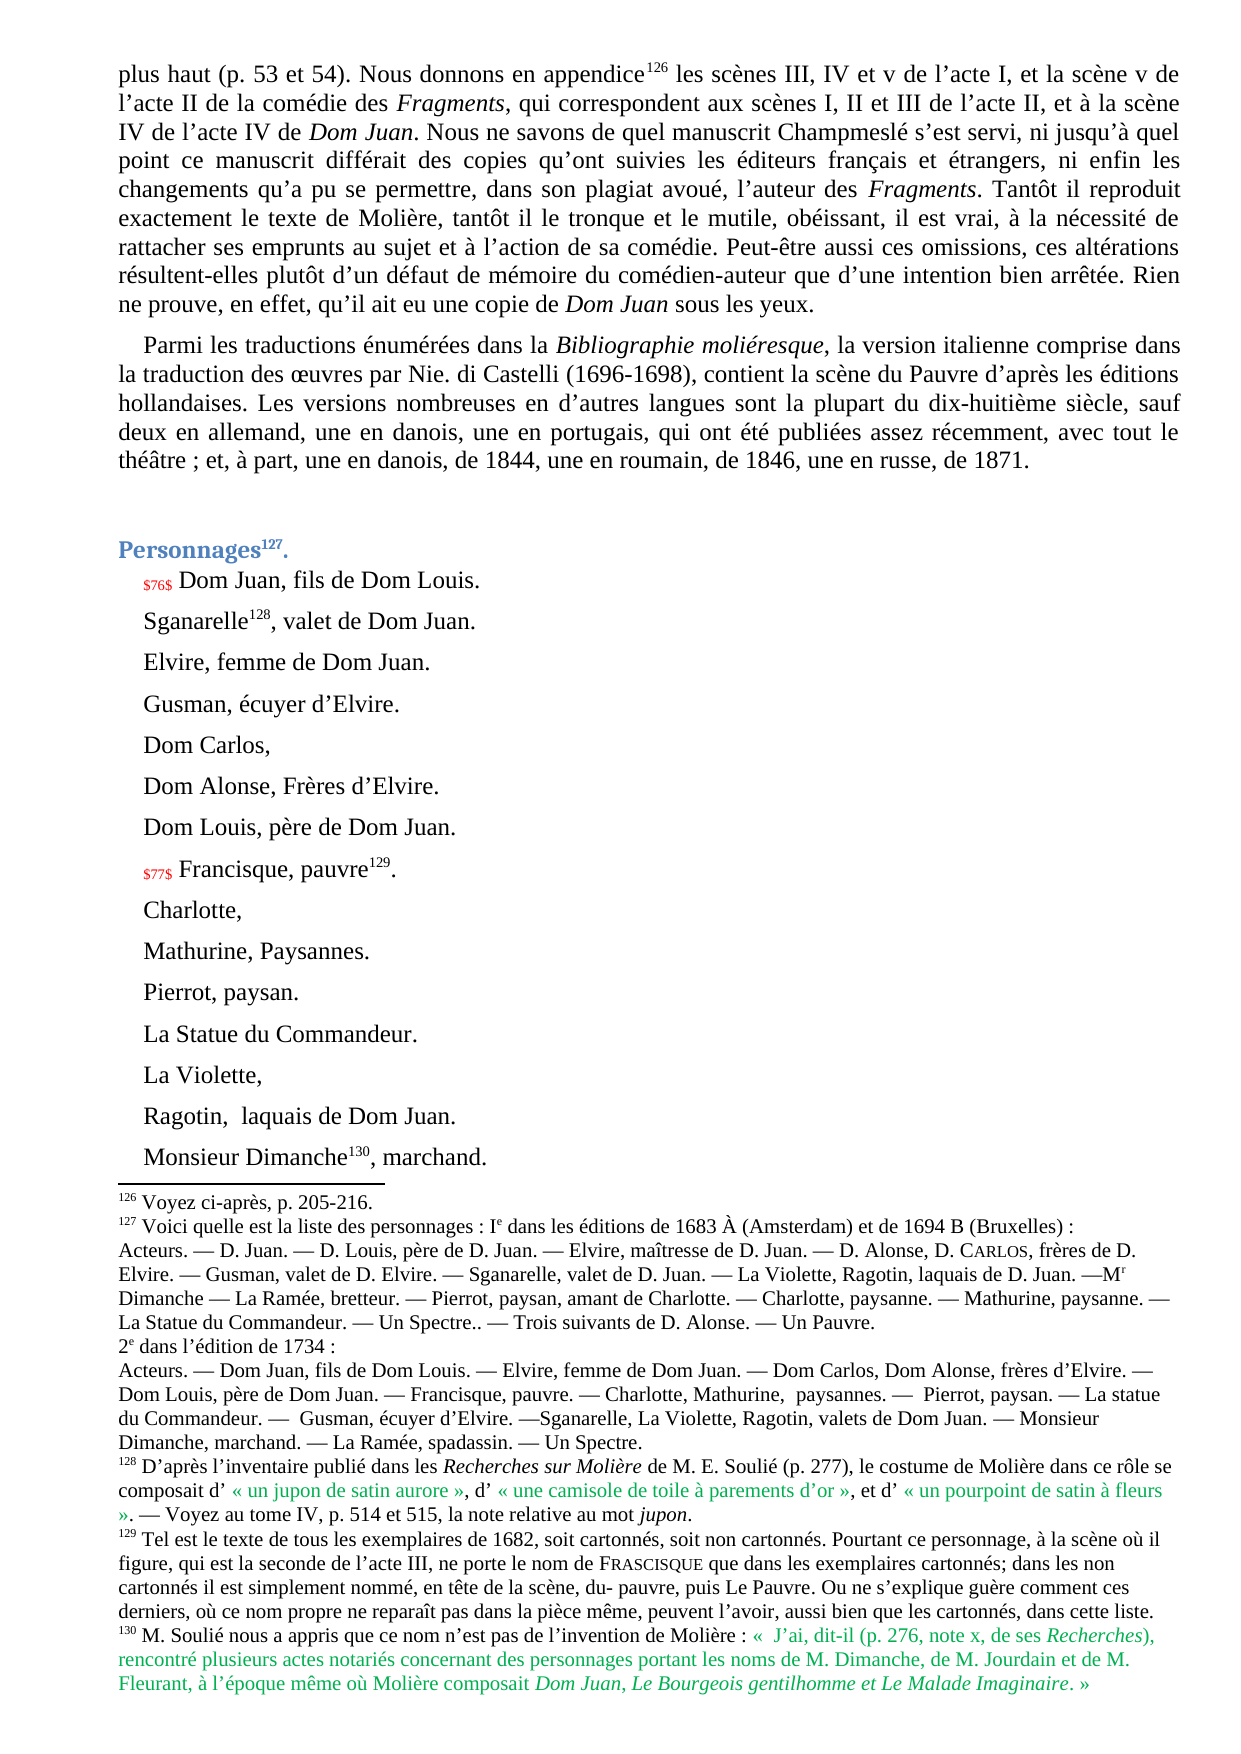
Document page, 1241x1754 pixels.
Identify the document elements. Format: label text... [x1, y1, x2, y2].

text Dom Louis, père de Dom Juan. [118, 812, 1181, 841]
text Gusman, écuyer d’Elvire. [118, 689, 1181, 717]
text Sganarelle, valet de Dom Juan. [118, 606, 1181, 635]
text Parmi les traductions énumérées dans la Bibliographie moliéresque, la version italienne comprise dans la traduction des œuvres par Nie. di Castelli (1696-1698), contient la scène du Pauvre d’après les éditions hollandaises. Les versions nombreuses en d’autres langues sont la plupart du dix-huitième siècle, sauf deux en allemand, une en danois, une en portugais, qui ont été publiées assez récemment, avec tout le théâtre ; et, à part, une en danois, de 1844, une en roumain, de 1846, une en russe, de 1871. [118, 330, 1181, 474]
text La Violette, [118, 1060, 1181, 1089]
text Pierrot, paysan. [118, 977, 1181, 1006]
text Dom Alonse, Frères d’Elvire. [118, 771, 1181, 800]
text $77$ Francisque, pauvre. [118, 854, 1181, 882]
text Elvire, femme de Dom Juan. [118, 647, 1181, 676]
text Monsieur Dimanche, marchand. [118, 1142, 1181, 1171]
text La Statue du Commandeur. [118, 1019, 1181, 1047]
subtitle Personnages. [118, 536, 1181, 565]
text Dom Carlos, [118, 730, 1181, 759]
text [118, 59, 1181, 318]
text $76$ Dom Juan, fils de Dom Louis. [118, 565, 1181, 594]
text Ragotin, laquais de Dom Juan. [118, 1101, 1181, 1130]
text Charlotte, [118, 895, 1181, 924]
text Mathurine, Paysannes. [118, 936, 1181, 965]
